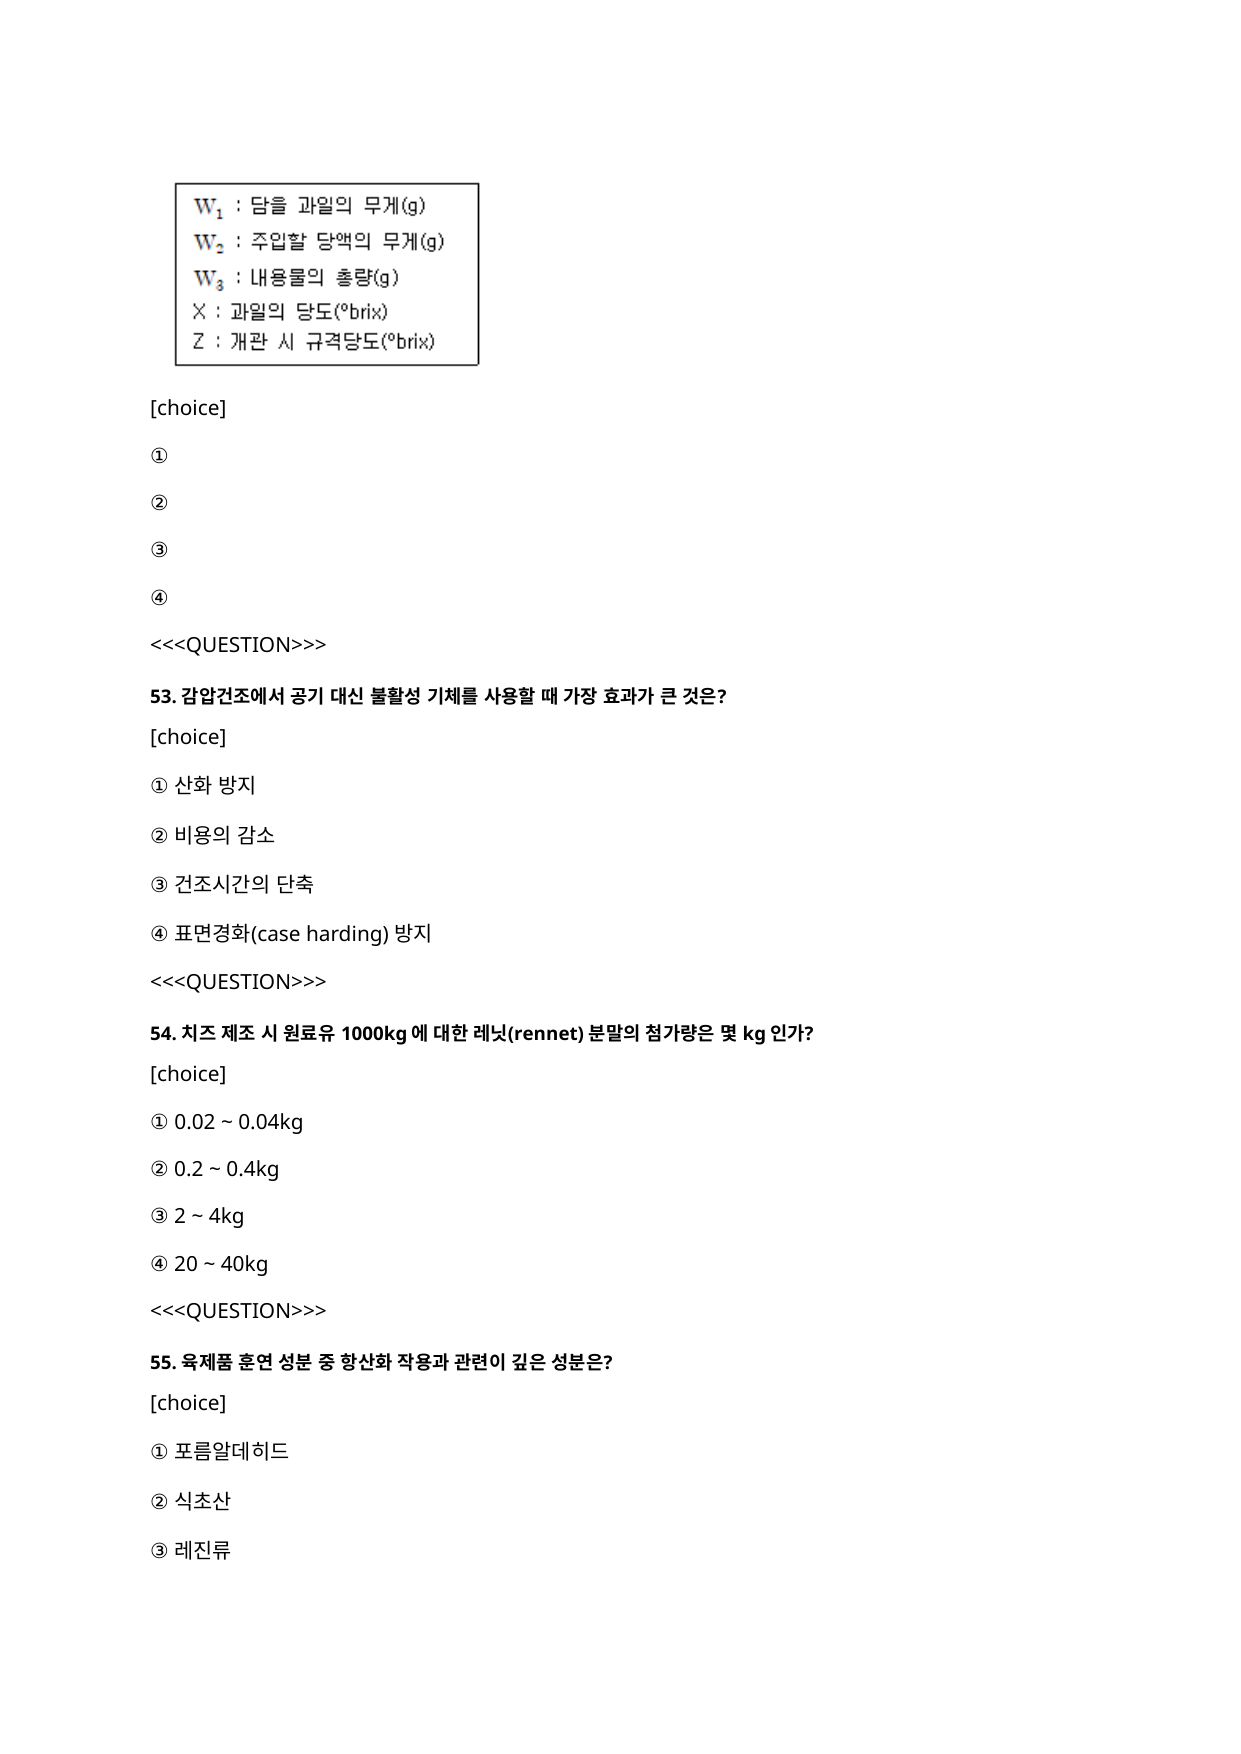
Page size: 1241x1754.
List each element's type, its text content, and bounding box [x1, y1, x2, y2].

text 53. 감압건조에서 공기 대신 불활성 기체를 사용할 때 가장 효과가 큰 것은? [150, 681, 1090, 708]
text ③ [150, 535, 1090, 564]
text ② [150, 488, 1090, 516]
text ③ 건조시간의 단축 [150, 868, 1090, 899]
text <<<QUESTION>>> [150, 967, 1090, 996]
text <<<QUESTION>>> [150, 630, 1090, 658]
text ① 산화 방지 [150, 769, 1090, 800]
text [choice] [150, 722, 1090, 751]
text <<<QUESTION>>> [150, 1296, 1090, 1324]
text ② 0.2 ~ 0.4kg [150, 1154, 1090, 1182]
text [choice] [150, 393, 1090, 422]
text ① 0.02 ~ 0.04kg [150, 1107, 1090, 1135]
text ④ [150, 583, 1090, 611]
text 54. 치즈 제조 시 원료유 1000kg에 대한 레닛(rennet) 분말의 첨가량은 몇 kg인가? [150, 1018, 1090, 1046]
text ② 비용의 감소 [150, 819, 1090, 849]
text ③ 레진류 [150, 1534, 1090, 1565]
text ③ 2 ~ 4kg [150, 1201, 1090, 1230]
text [choice] [150, 1059, 1090, 1088]
text ④ 20 ~ 40kg [150, 1249, 1090, 1277]
text ① 포름알데히드 [150, 1436, 1090, 1466]
picture [169, 177, 489, 374]
text ② 식초산 [150, 1485, 1090, 1515]
text ④ 표면경화(case harding) 방지 [150, 918, 1090, 948]
text 55. 육제품 훈연 성분 중 항산화 작용과 관련이 깊은 성분은? [150, 1347, 1090, 1374]
text [choice] [150, 1388, 1090, 1417]
text ① [150, 441, 1090, 469]
